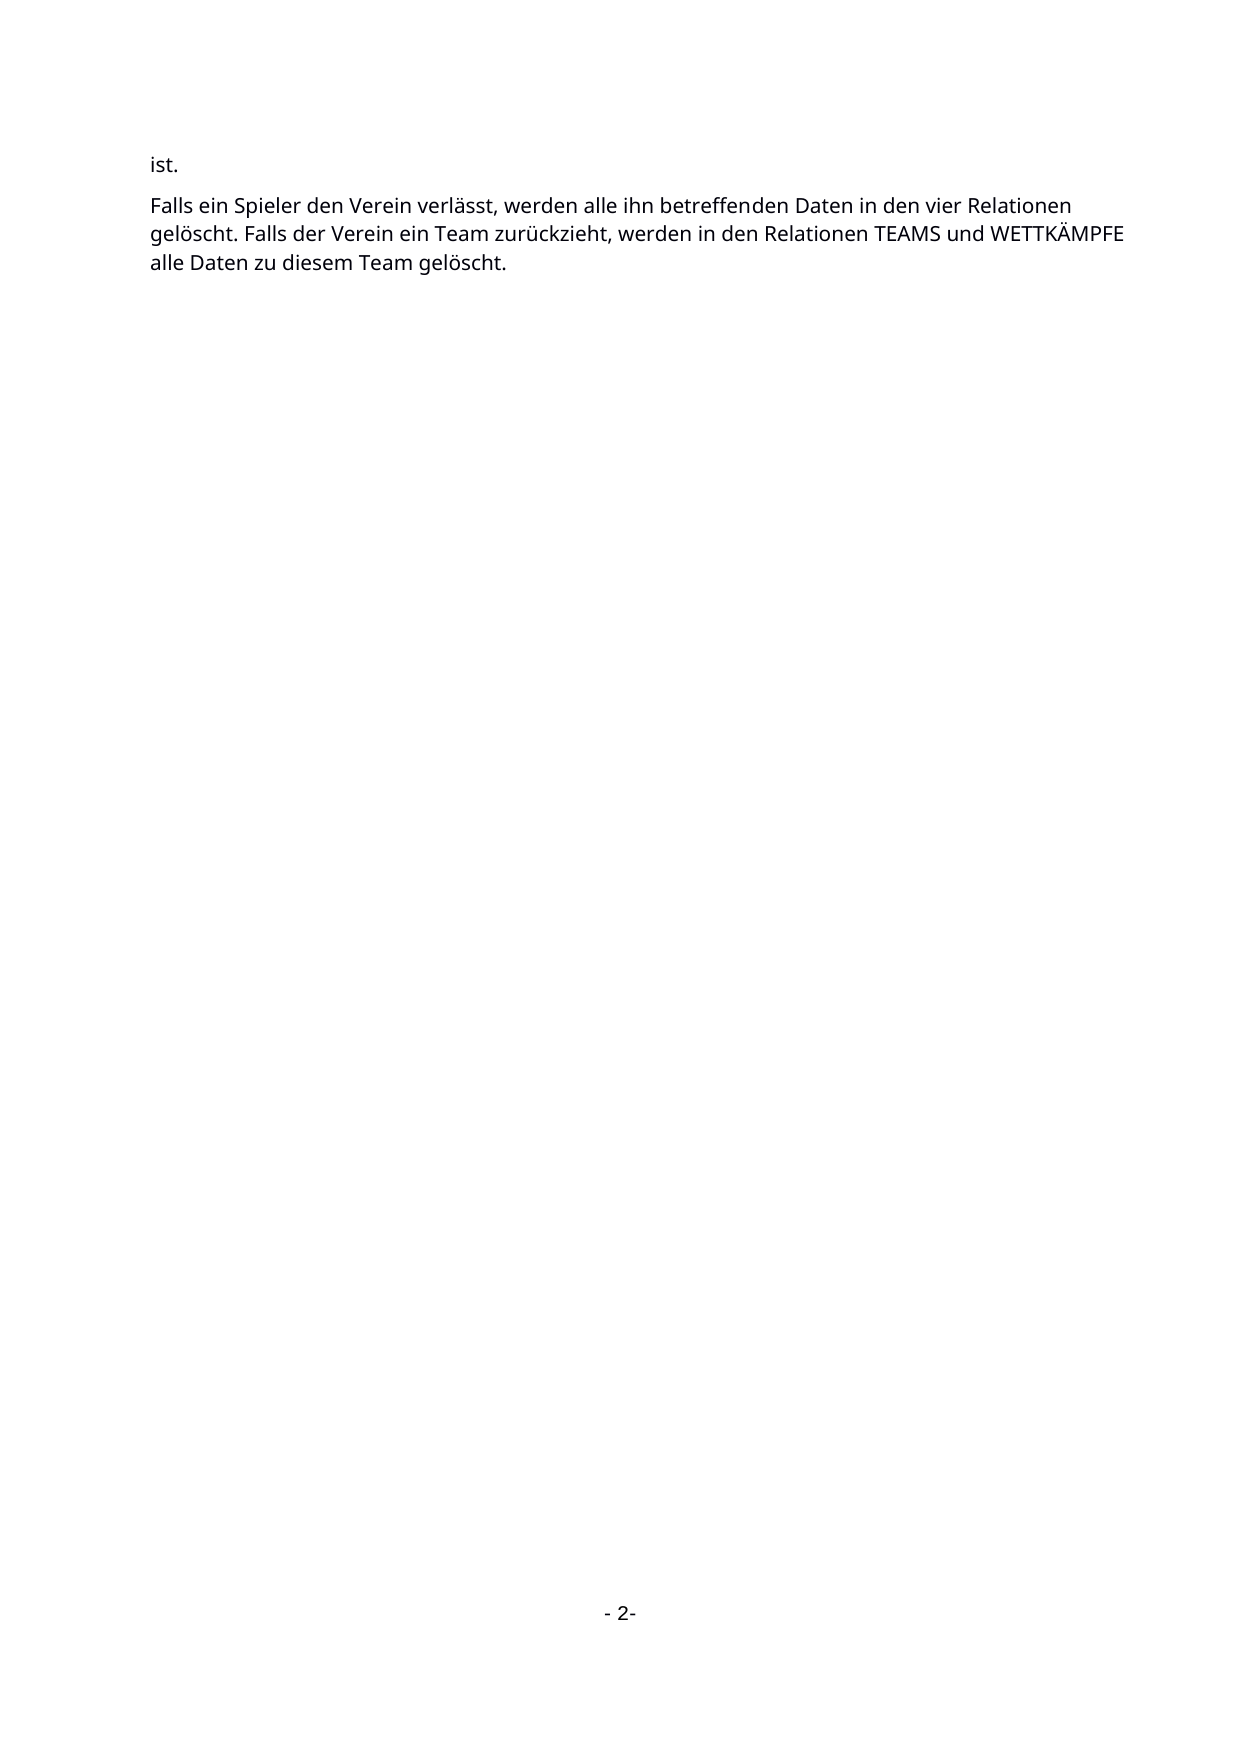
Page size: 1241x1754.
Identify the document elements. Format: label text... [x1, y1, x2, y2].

text Falls ein Spieler den Verein verlässt, werden alle ihn betreffenden Daten in den vier Relationen gelöscht. Falls der Verein ein Team zurückzieht, werden in den Relationen TEAMS und WETTKÄMPFE alle Daten zu diesem Team gelöscht. [150, 191, 1152, 276]
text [150, 150, 1152, 178]
